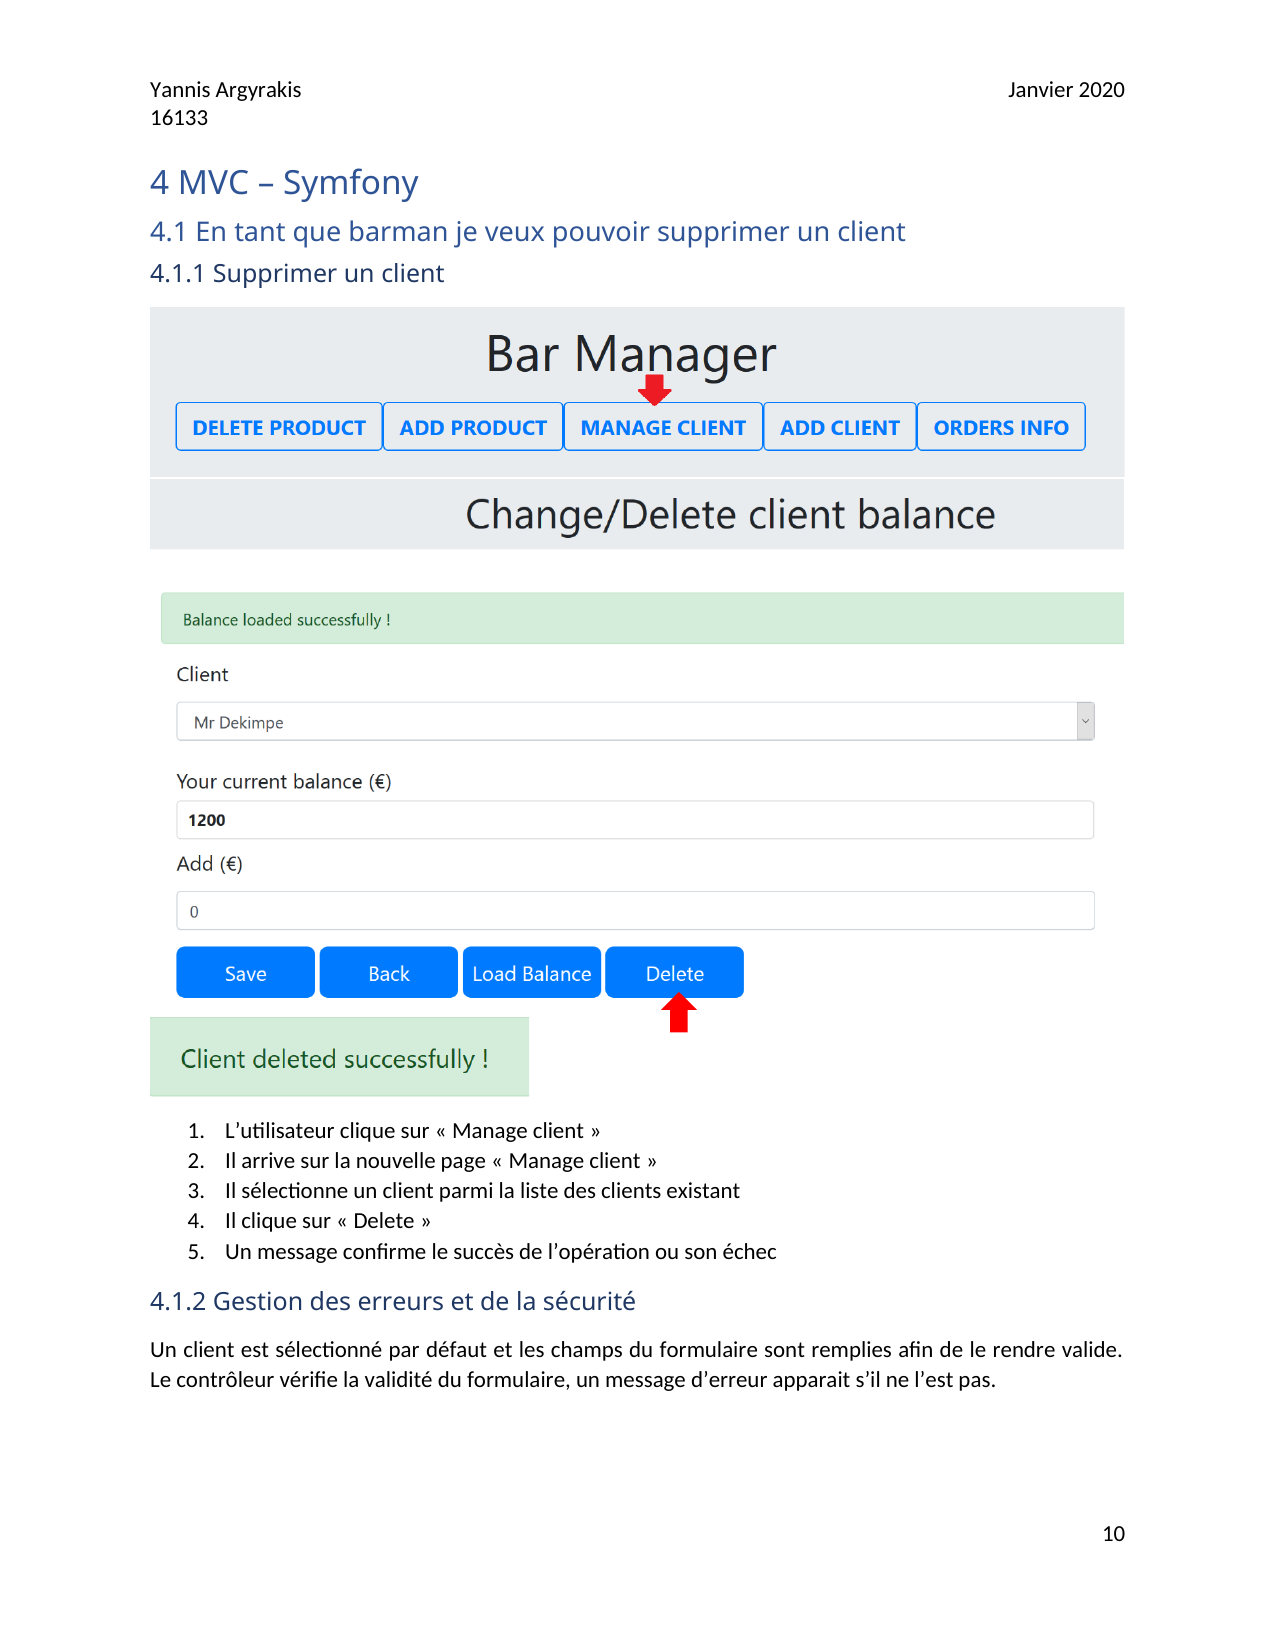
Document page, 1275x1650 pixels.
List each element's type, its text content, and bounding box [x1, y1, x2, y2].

subtitle 4.1 En tant que barman je veux pouvoir supprimer un client [150, 212, 1125, 249]
list Il sélectionne un client parmi la liste des clients existant [187, 1176, 1125, 1204]
picture [150, 307, 1125, 477]
text Un client est sélectionné par défaut et les champs du formulaire sont remplies afin de le rendre valide. Le contrôleur vérifie la validité du formulaire, un message d’erreur apparait s’il ne l’est pas. [150, 1335, 1125, 1393]
picture [150, 479, 1124, 1016]
subtitle 4 MVC – Symfony [150, 159, 1125, 204]
list Il clique sur « Delete » [187, 1207, 1125, 1234]
subtitle 4.1.2 Gestion des erreurs et de la sécurité [150, 1284, 1125, 1318]
subtitle 4.1.1 Supprimer un client [150, 256, 1125, 290]
picture [150, 1017, 530, 1097]
list Il arrive sur la nouvelle page « Manage client » [187, 1146, 1125, 1174]
list Un message confirme le succès de l’opération ou son échec [187, 1237, 1125, 1265]
list L’utilisateur clique sur « Manage client » [187, 1116, 1125, 1144]
